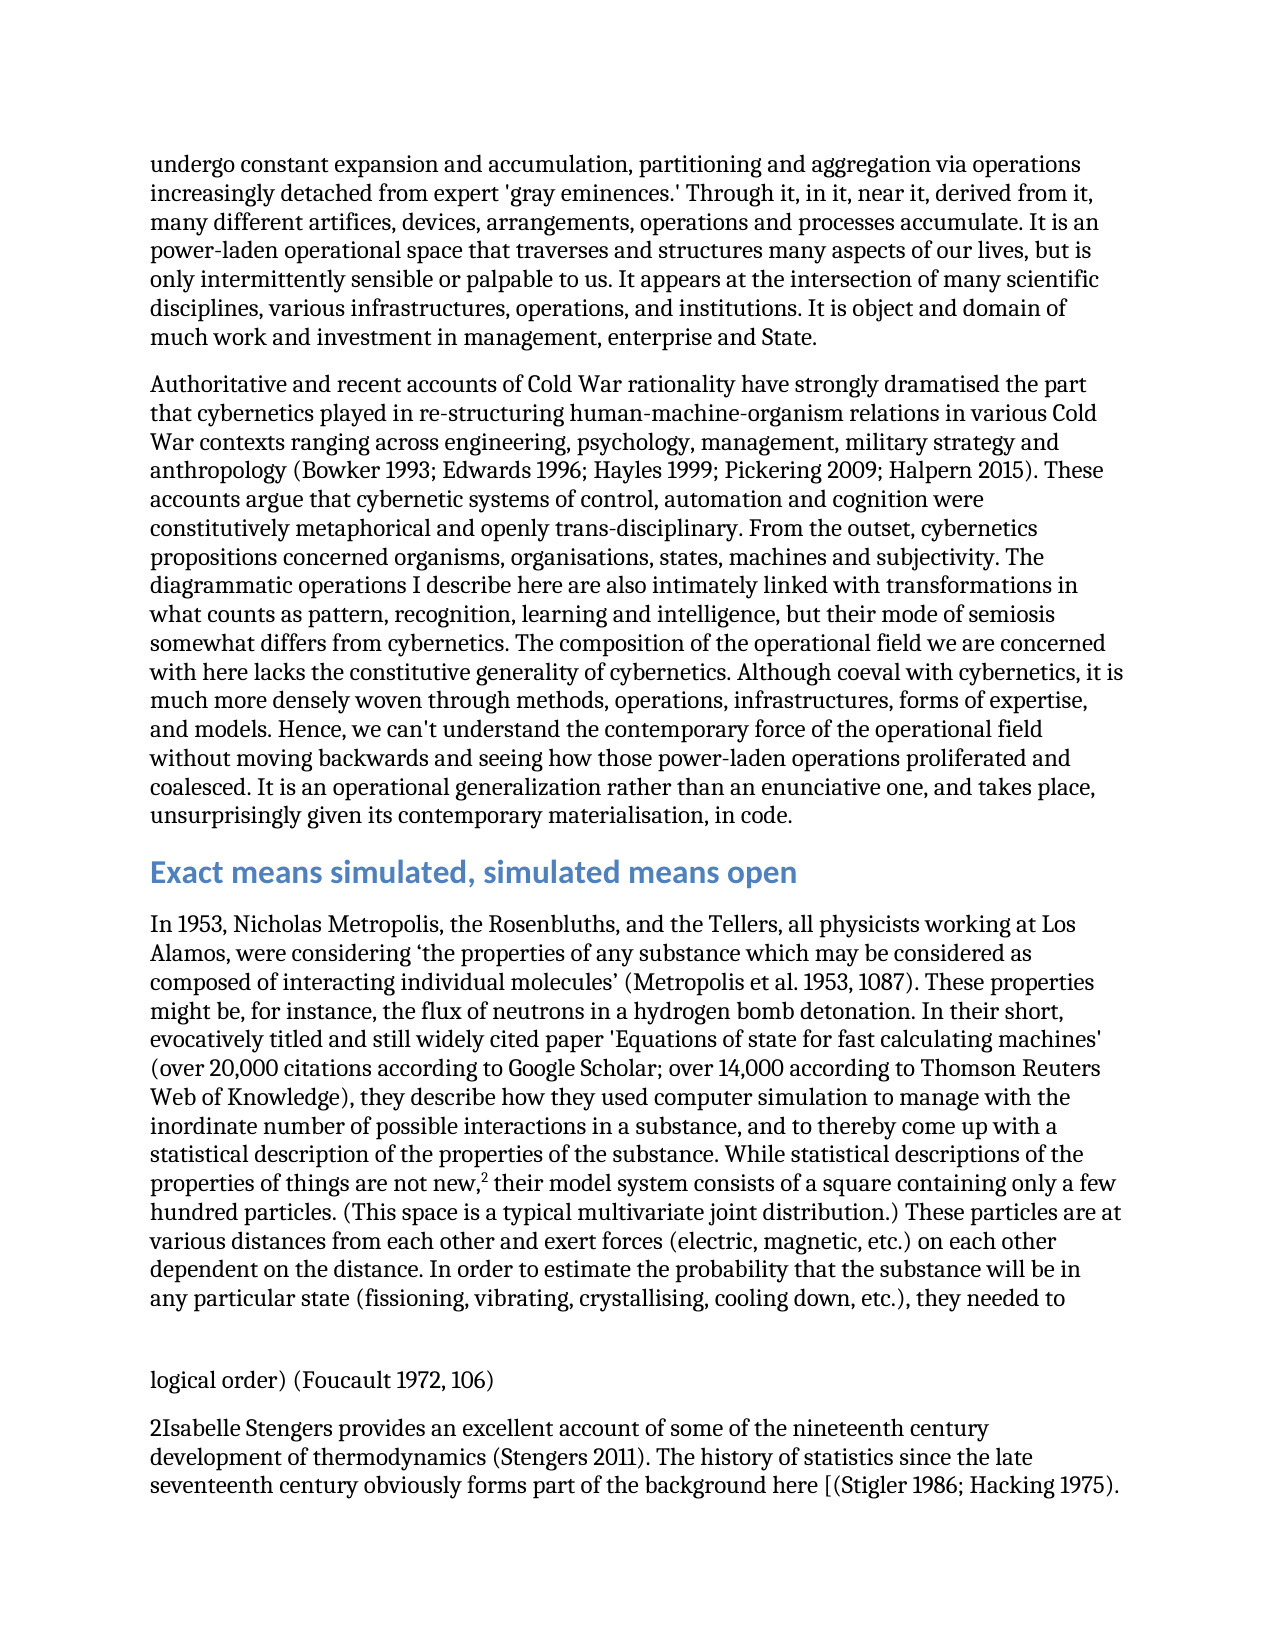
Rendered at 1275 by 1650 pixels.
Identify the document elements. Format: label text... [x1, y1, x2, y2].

subtitle Exact means simulated, simulated means open [150, 851, 1125, 892]
text In order to understand how the generalization of probability-simulation-optimization took place, Matthew Fuller and Andrew Goffey's contrast between gray eminence and gray immanence is suggestive. The shift between grey eminence or powerful technical-scientific advisors to executive power and grey immanence in intelligent networks is precisely the movement that we might delineate by paying attention to the operations of simulation, optimisation and partitioning that underpin and in many ways sub-structure social network media, contemporary health and biomedical knowledges and credit ratings, to name a few. The operations for working with data, numbers, probability and categories took shape deep in the epistemic cultures of the Cold War. Specific locations such as the RAND Corporation, the Cornell Aeronautical Laboratory and IBM Corporation figure large here, but they somehow proliferate and disseminate in a field that is neither that of lifeworld (lived, urban, etc.) experience linked to a subject position (the grey eminences of Cold War science, as described for instance in How Reason Almost Lost Its Mind (Erickson et al. 2013) nor an unliveable mathematical abstraction (the Euclidean space of geometrical abstraction analysed by Cold War philosophers such as Hannah Arendt(Arendt 1998)), but something more like an operational field in Michel Foucault's sense of the term (Foucault 1972, 106). The dimensions and composition of this field undergo constant expansion and accumulation, partitioning and aggregation via operations increasingly detached from expert 'gray eminences.' Through it, in it, near it, derived from it, many different artifices, devices, arrangements, operations and processes accumulate. It is an power-laden operational space that traverses and structures many aspects of our lives, but is only intermittently sensible or palpable to us. It appears at the intersection of many scientific disciplines, various infrastructures, operations, and institutions. It is object and domain of much work and investment in management, enterprise and State. [150, 150, 1125, 351]
text Authoritative and recent accounts of Cold War rationality have strongly dramatised the part that cybernetics played in re-structuring human-machine-organism relations in various Cold War contexts ranging across engineering, psychology, management, military strategy and anthropology (Bowker 1993; Edwards 1996; Hayles 1999; Pickering 2009; Halpern 2015). These accounts argue that cybernetic systems of control, automation and cognition were constitutively metaphorical and openly trans-disciplinary. From the outset, cybernetics propositions concerned organisms, organisations, states, machines and subjectivity. The diagrammatic operations I describe here are also intimately linked with transformations in what counts as pattern, recognition, learning and intelligence, but their mode of semiosis somewhat differs from cybernetics. The composition of the operational field we are concerned with here lacks the constitutive generality of cybernetics. Although coeval with cybernetics, it is much more densely woven through methods, operations, infrastructures, forms of expertise, and models. Hence, we can't understand the contemporary force of the operational field without moving backwards and seeing how those power-laden operations proliferated and coalesced. It is an operational generalization rather than an enunciative one, and takes place, unsurprisingly given its contemporary materialisation, in code. [150, 370, 1125, 830]
